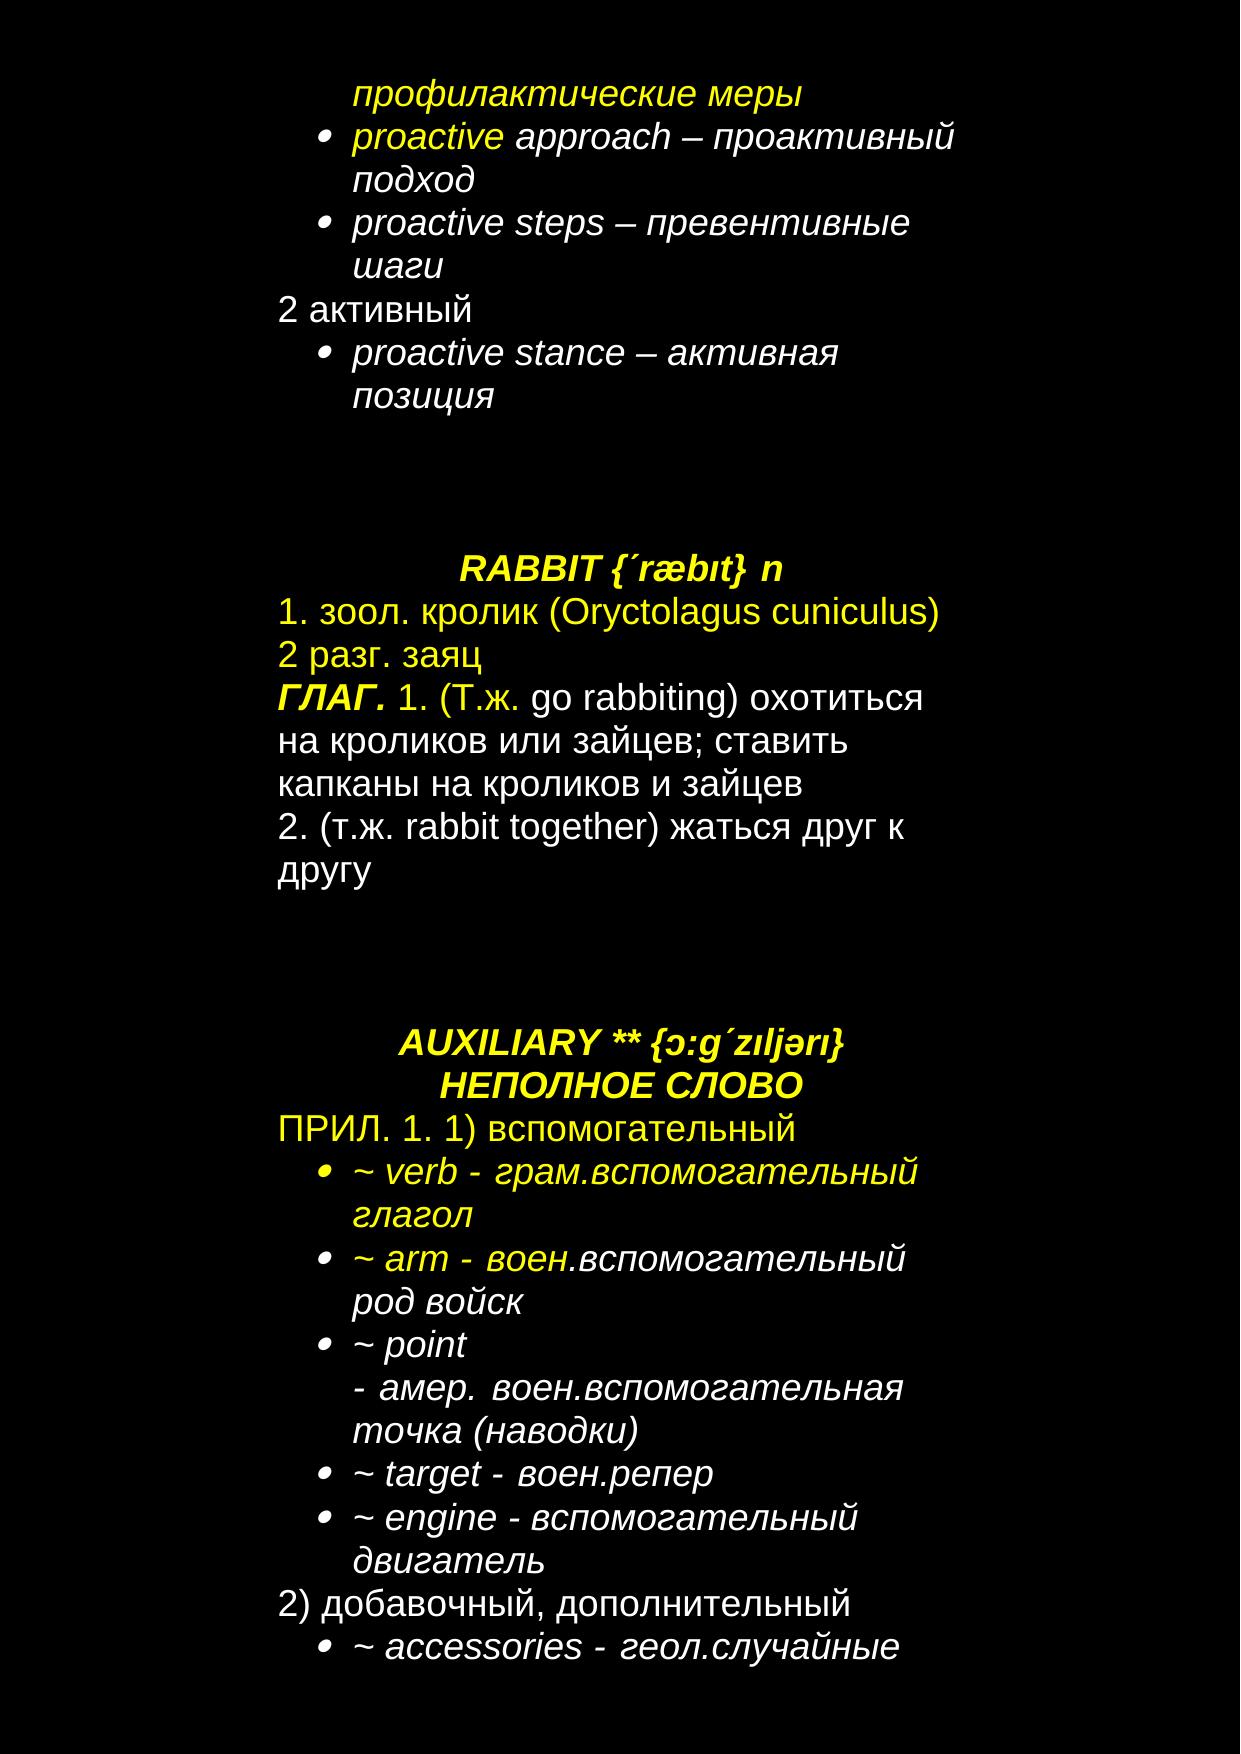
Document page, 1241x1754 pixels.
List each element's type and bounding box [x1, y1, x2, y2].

table_header [270, 62, 976, 1676]
